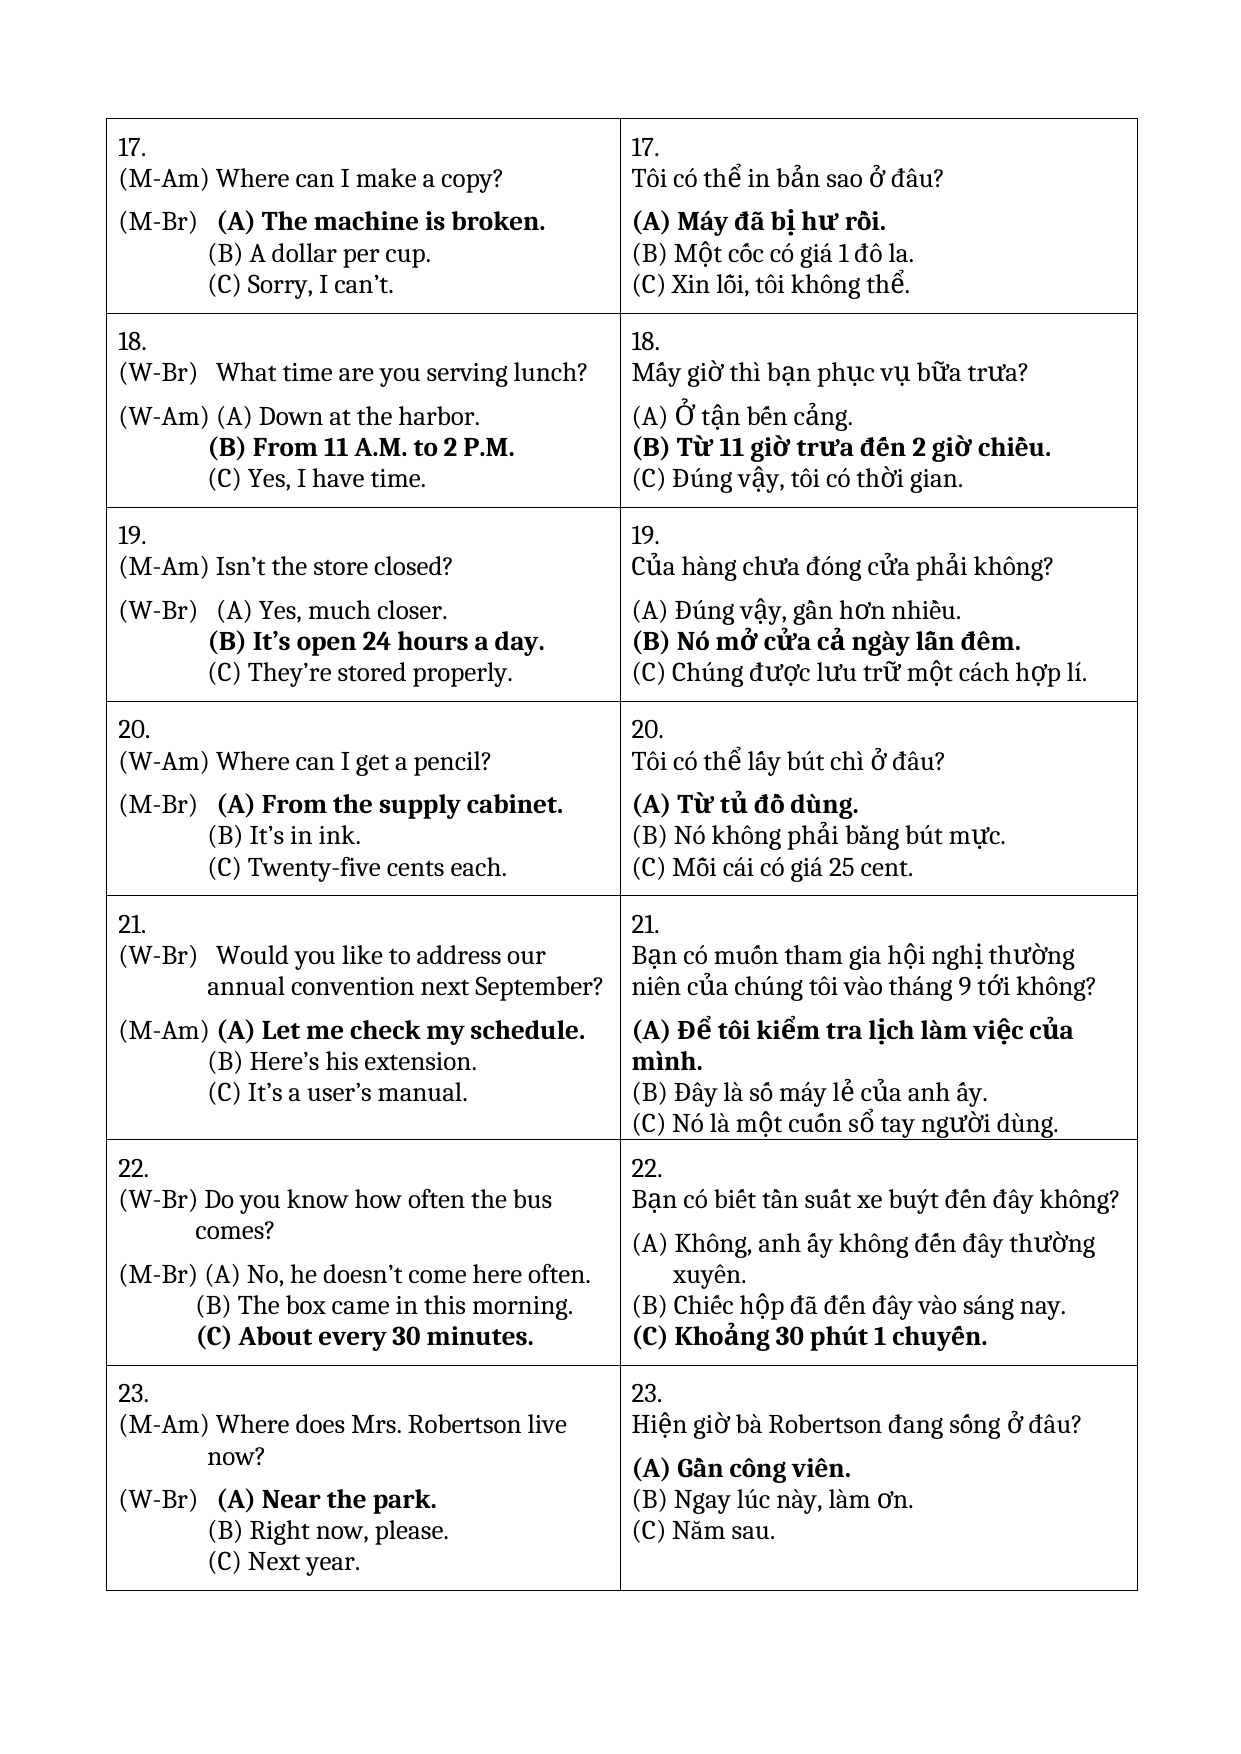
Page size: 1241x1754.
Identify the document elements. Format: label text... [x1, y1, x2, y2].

table_cell 21. Bạn có muốn tham gia hội nghị thường niên của chúng tôi vào tháng 9 tới không? (A) Để tôi kiểm tra lịch làm việc của mình. (B) Đây là số máy lẻ của anh ấy. (C) Nó là một cuốn sổ tay người dùng. [621, 896, 1137, 1139]
table_cell 18. Mấy giờ thì bạn phục vụ bữa trưa? (A) Ở tận bến cảng. (B) Từ 11 giờ trưa đến 2 giờ chiều. (C) Đúng vậy, tôi có thời gian. [621, 314, 1137, 507]
table_cell 20. (W-Am) Where can I get a pencil? (M-Br) (A) From the supply cabinet. (B) It’s in ink. (C) Twenty-five cents each. [107, 702, 620, 895]
table_cell 20. Tôi có thể lấy bút chì ở đâu? (A) Từ tủ đồ dùng. (B) Nó không phải bằng bút mực. (C) Mỗi cái có giá 25 cent. [621, 702, 1137, 895]
table_cell 19. (M-Am) Isn’t the store closed? (W-Br) (A) Yes, much closer. (B) It’s open 24 hours a day. (C) They’re stored properly. [107, 508, 620, 701]
table_cell 22. (W-Br) Do you know how often the bus comes? (M-Br) (A) No, he doesn’t come here often. (B) The box came in this morning. (C) About every 30 minutes. [107, 1140, 620, 1365]
table_cell 17. (M-Am) Where can I make a copy? (M-Br) (A) The machine is broken. (B) A dollar per cup. (C) Sorry, I can’t. [107, 119, 620, 312]
table_cell 21. (W-Br) Would you like to address our annual convention next September? (M-Am) (A) Let me check my schedule. (B) Here’s his extension. (C) It’s a user’s manual. [107, 896, 620, 1139]
table_cell 18. (W-Br) What time are you serving lunch? (W-Am) (A) Down at the harbor. (B) From 11 A.M. to 2 P.M. (C) Yes, I have time. [107, 314, 620, 507]
table_cell 22. Bạn có biết tần suất xe buýt đến đây không? (A) Không, anh ấy không đến đây thường xuyên. (B) Chiếc hộp đã đến đây vào sáng nay. (C) Khoảng 30 phút 1 chuyến. [621, 1140, 1137, 1365]
table_cell 23. (M-Am) Where does Mrs. Robertson live now? (W-Br) (A) Near the park. (B) Right now, please. (C) Next year. [107, 1366, 620, 1590]
table_cell 19. Của hàng chưa đóng cửa phải không? (A) Đúng vậy, gần hơn nhiều. (B) Nó mở cửa cả ngày lẫn đêm. (C) Chúng được lưu trữ một cách hợp lí. [621, 508, 1137, 701]
table_cell 17. Tôi có thể in bản sao ở đâu? (A) Máy đã bị hư rồi. (B) Một cốc có giá 1 đô la. (C) Xin lỗi, tôi không thể. [621, 119, 1137, 312]
table_cell 23. Hiện giờ bà Robertson đang sống ở đâu? (A) Gần công viên. (B) Ngay lúc này, làm ơn. (C) Năm sau. [621, 1366, 1137, 1590]
